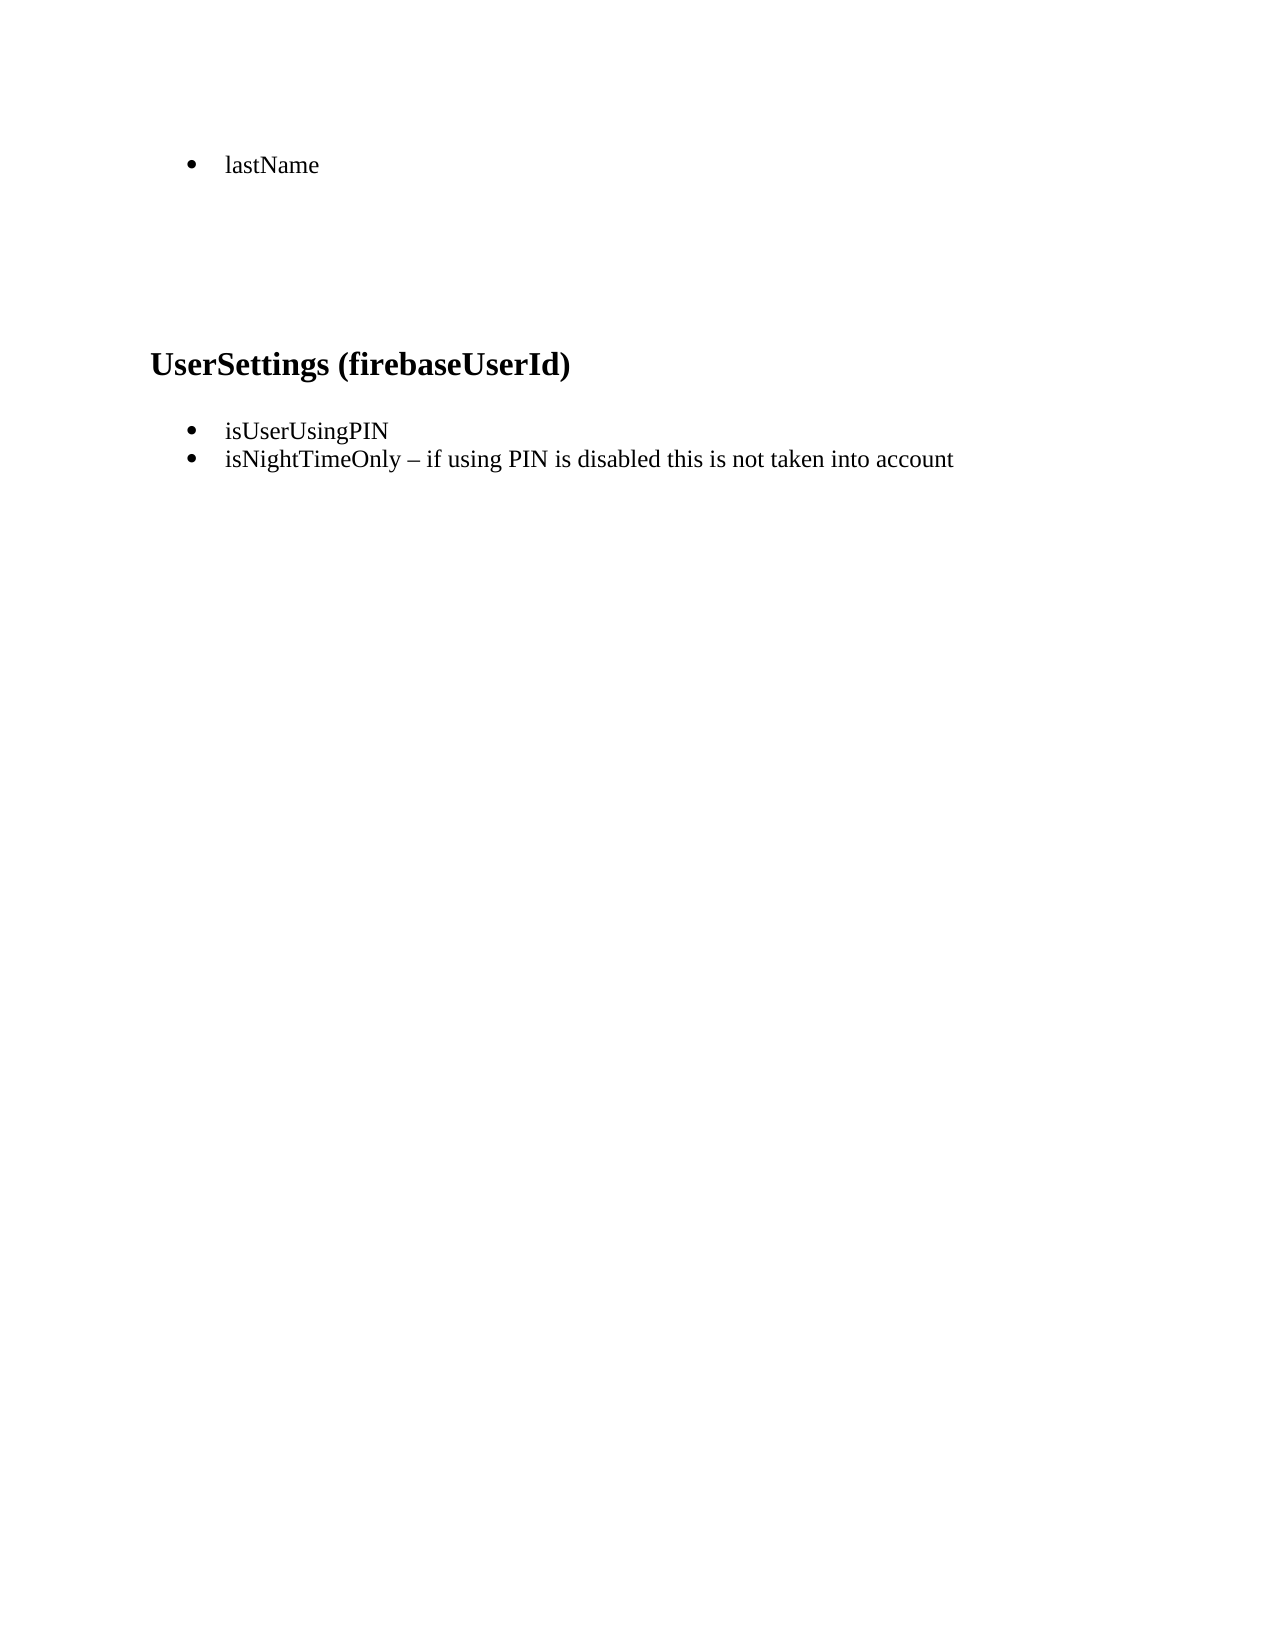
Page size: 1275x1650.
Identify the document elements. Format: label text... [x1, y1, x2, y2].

list isUserUsingPIN [187, 416, 1125, 444]
list lastName [187, 150, 1125, 179]
list isNightTimeOnly – if using PIN is disabled this is not taken into account [187, 444, 1125, 473]
subtitle UserSettings (firebaseUserId) [150, 344, 1125, 382]
